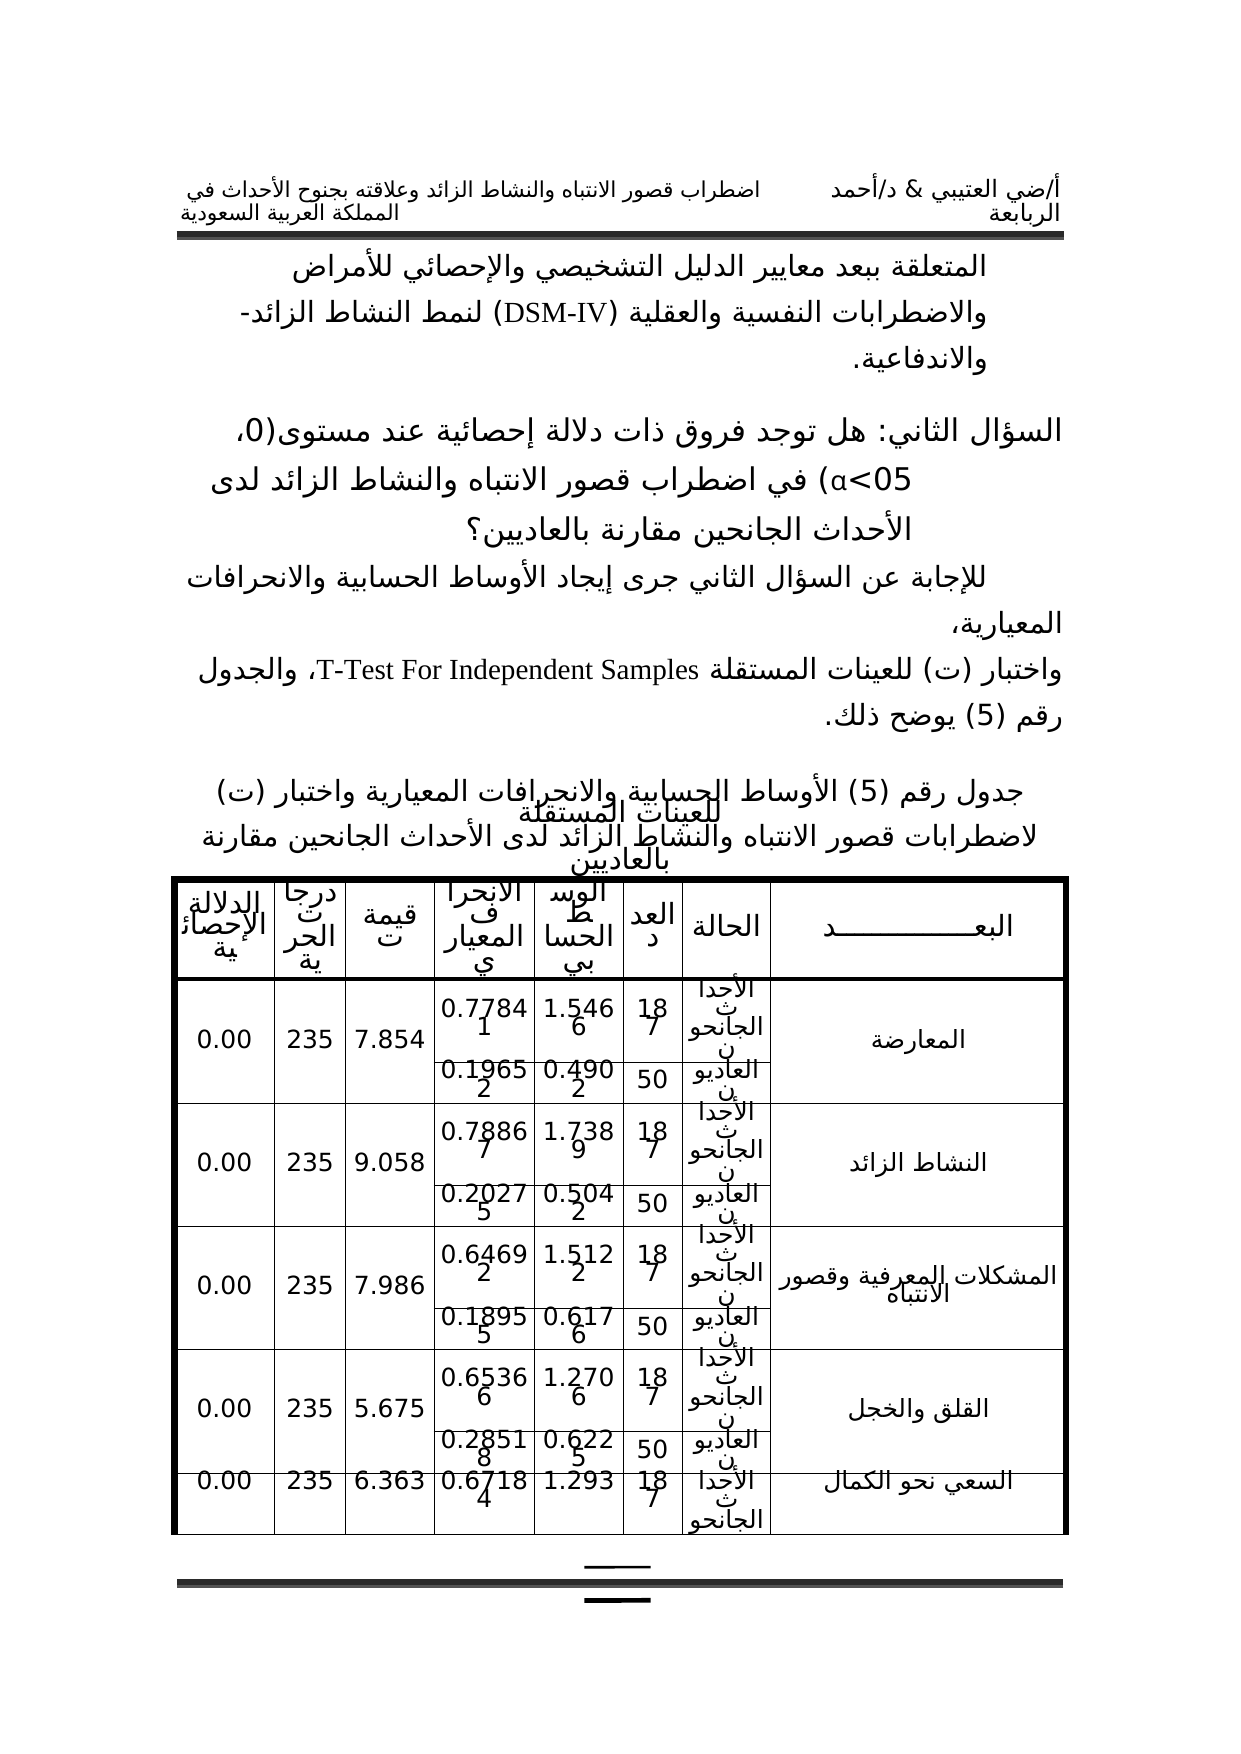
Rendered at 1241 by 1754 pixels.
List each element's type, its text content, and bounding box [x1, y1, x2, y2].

table_cell الأحداث الجانحون [683, 1104, 770, 1185]
table_cell 0.18955 [435, 1309, 534, 1349]
table_cell المعارضة [771, 981, 1063, 1103]
table_cell الأحداث الجانحون [683, 1474, 770, 1534]
table_cell 0.00 [178, 1104, 274, 1226]
table_cell 0.20275 [435, 1186, 534, 1226]
table_cell النشاط الزائد [771, 1104, 1063, 1226]
table_cell 187 [624, 1227, 682, 1308]
table_cell 7.986 [346, 1227, 434, 1349]
table_cell 5.675 [346, 1350, 434, 1472]
table_cell العاديون [683, 1063, 770, 1103]
table_cell 0.64692 [435, 1227, 534, 1308]
table_cell العاديون [683, 1432, 770, 1472]
text للإجابة عن السؤال الثاني جرى إيجاد الأوساط الحسابية والانحرافات المعيارية، واختبار (ت) للعينات المستقلة T-Test For Independent Samples، والجدول رقم (5) يوضح ذلك. [177, 560, 1063, 732]
table_header درجات الحرية [275, 883, 345, 976]
table_cell 0.4902 [535, 1063, 623, 1103]
table_cell 0.28518 [435, 1432, 534, 1472]
table_cell 187 [624, 981, 682, 1062]
subtitle السؤال الثاني: هل توجد فروق ذات دلالة إحصائية عند مستوى(0، 05>α) في اضطراب قصور الانتباه والنشاط الزائد لدى الأحداث الجانحين مقارنة بالعاديين؟ [177, 412, 1063, 547]
table_cell 1.5122 [535, 1227, 623, 1308]
table_cell 0.00 [178, 1227, 274, 1349]
table_cell 0.19652 [435, 1063, 534, 1103]
table_cell 50 [624, 1432, 682, 1472]
table_cell 0.6225 [535, 1432, 623, 1472]
table_cell 0.6176 [535, 1309, 623, 1349]
table_cell 0.67184 [435, 1474, 534, 1534]
table_cell 9.058 [346, 1104, 434, 1226]
table_cell 1.5466 [535, 981, 623, 1062]
table_cell الأحداث الجانحون [683, 981, 770, 1062]
table_cell 7.854 [346, 981, 434, 1103]
table_cell 50 [624, 1186, 682, 1226]
table_cell 0.00 [178, 981, 274, 1103]
table_cell القلق والخجل [771, 1350, 1063, 1472]
table_cell 235 [275, 1474, 345, 1534]
table_cell العاديون [683, 1309, 770, 1349]
table_cell 187 [624, 1474, 682, 1534]
table_cell 235 [275, 1350, 345, 1472]
table_header الحالة [683, 883, 770, 976]
table_cell 235 [275, 1104, 345, 1226]
table_cell 0.00 [178, 1350, 274, 1472]
table_cell 50 [624, 1063, 682, 1103]
table_cell الأحداث الجانحون [683, 1350, 770, 1431]
table_cell 0.78867 [435, 1104, 534, 1185]
table_cell 6.363 [346, 1474, 434, 1534]
table_cell 1.293 [535, 1474, 623, 1534]
table_cell المشكلات المعرفية وقصور الانتباه [771, 1227, 1063, 1349]
table_header العدد [624, 883, 682, 976]
table_cell 0.00 [178, 1474, 274, 1534]
table_cell 0.5042 [535, 1186, 623, 1226]
table_header الدلالة الإحصائية [178, 883, 274, 976]
table_header البعــــــــــــــــد [771, 883, 1063, 976]
table_cell الأحداث الجانحون [683, 1227, 770, 1308]
table_cell 235 [275, 1227, 345, 1349]
table_cell 187 [624, 1104, 682, 1185]
table_cell 1.2706 [535, 1350, 623, 1431]
table_cell العاديون [683, 1186, 770, 1226]
table_cell 1.7389 [535, 1104, 623, 1185]
table_cell السعي نحو الكمال [771, 1474, 1063, 1534]
table_cell 0.77841 [435, 981, 534, 1062]
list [177, 249, 1026, 375]
text جدول رقم (5) الأوساط الحسابية والانحرافات المعيارية واختبار (ت) للعينات المستقلة لاضطرابات قصور الانتباه والنشاط الزائد لدى الأحداث الجانحين مقارنة بالعاديين [177, 783, 1063, 876]
table_header الوسط الحسابي [535, 883, 623, 976]
table_header الانحراف المعياري [435, 883, 534, 976]
table_cell 50 [624, 1309, 682, 1349]
table_cell 187 [624, 1350, 682, 1431]
table_header قيمة ت [346, 883, 434, 976]
table_cell 235 [275, 981, 345, 1103]
table_cell 0.65366 [435, 1350, 534, 1431]
